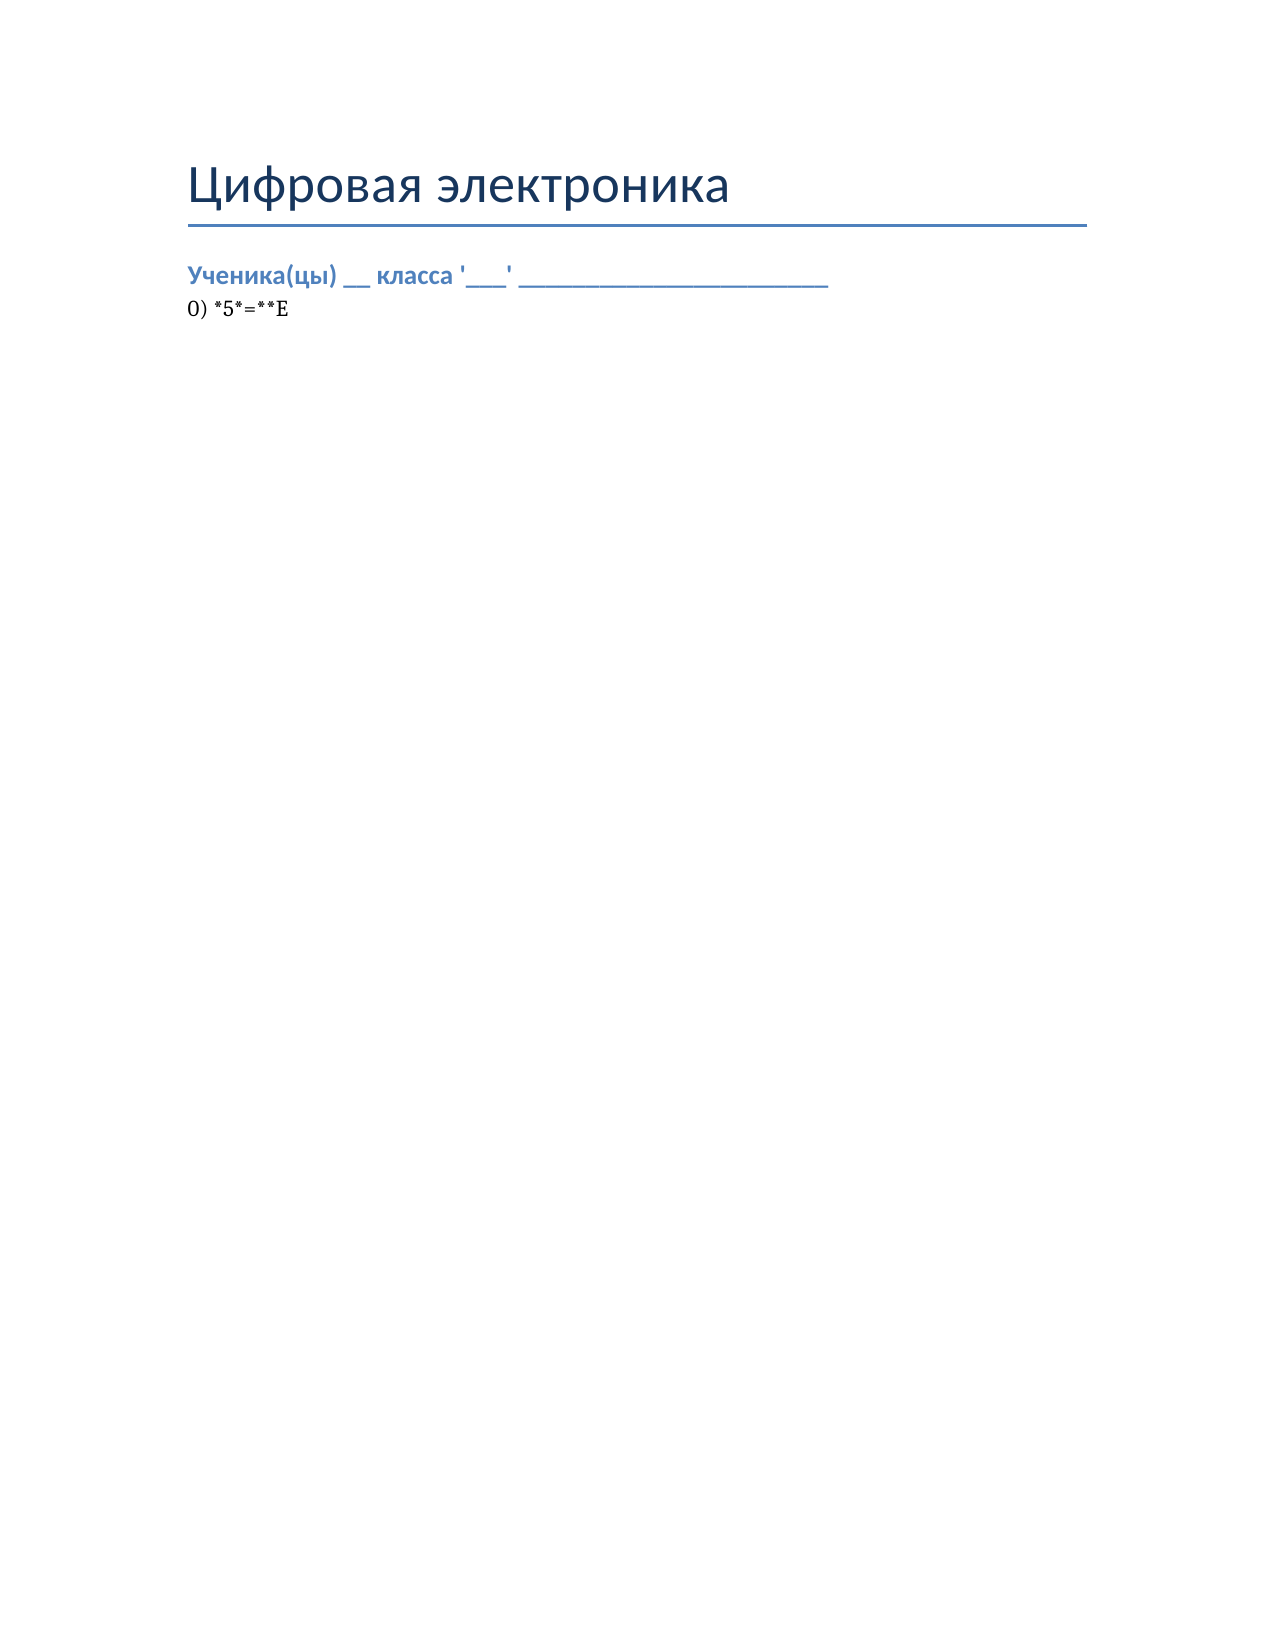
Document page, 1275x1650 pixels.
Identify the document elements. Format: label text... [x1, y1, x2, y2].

subtitle Ученика(цы) __ класса '___' _______________________ [187, 258, 1087, 291]
text 0) *5*=**E [187, 296, 1087, 322]
title Цифровая электроника [187, 150, 1087, 227]
